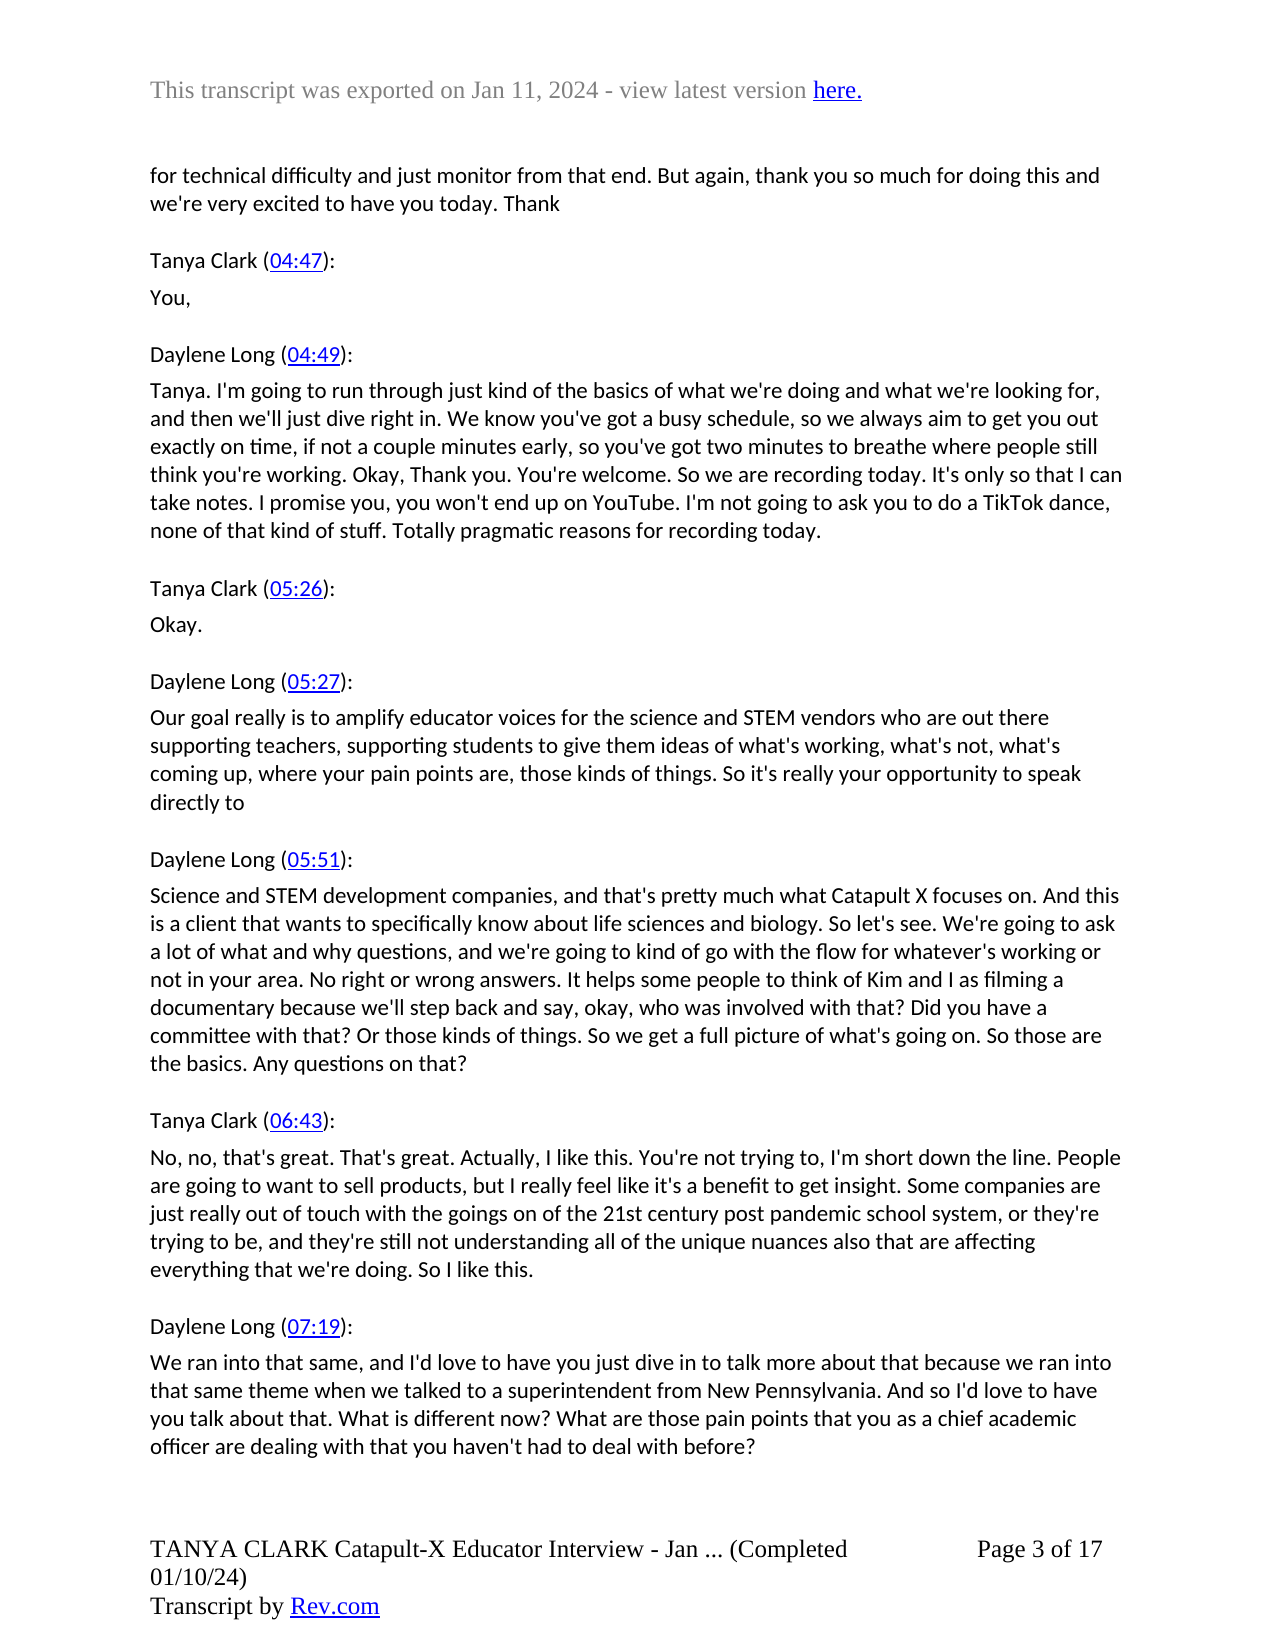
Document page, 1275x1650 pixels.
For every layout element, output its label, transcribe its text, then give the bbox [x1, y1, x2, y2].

text Daylene Long (04:49): [150, 340, 1125, 368]
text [150, 161, 1125, 217]
text Tanya Clark (05:26): [150, 574, 1125, 602]
text Tanya. I'm going to run through just kind of the basics of what we're doing and what we're looking for, and then we'll just dive right in. We know you've got a busy schedule, so we always aim to get you out exactly on time, if not a couple minutes early, so you've got two minutes to breathe where people still think you're working. Okay, Thank you. You're welcome. So we are recording today. It's only so that I can take notes. I promise you, you won't end up on YouTube. I'm not going to ask you to do a TikTok dance, none of that kind of stuff. Totally pragmatic reasons for recording today. [150, 376, 1125, 544]
text No, no, that's great. That's great. Actually, I like this. You're not trying to, I'm short down the line. People are going to want to sell products, but I really feel like it's a benefit to get insight. Some companies are just really out of touch with the goings on of the 21st century post pandemic school system, or they're trying to be, and they're still not understanding all of the unique nuances also that are affecting everything that we're doing. So I like this. [150, 1143, 1125, 1283]
text Daylene Long (07:19): [150, 1312, 1125, 1340]
text Daylene Long (05:51): [150, 845, 1125, 873]
text Tanya Clark (04:47): [150, 246, 1125, 274]
text Daylene Long (05:27): [150, 667, 1125, 695]
text Tanya Clark (06:43): [150, 1106, 1125, 1134]
text Our goal really is to amplify educator voices for the science and STEM vendors who are out there supporting teachers, supporting students to give them ideas of what's working, what's not, what's coming up, where your pain points are, those kinds of things. So it's really your opportunity to speak directly to [150, 703, 1125, 816]
text We ran into that same, and I'd love to have you just dive in to talk more about that because we ran into that same theme when we talked to a superintendent from New Pennsylvania. And so I'd love to have you talk about that. What is different now? What are those pain points that you as a chief academic officer are dealing with that you haven't had to deal with before? [150, 1348, 1125, 1461]
text You, [150, 283, 1125, 311]
text Science and STEM development companies, and that's pretty much what Catapult X focuses on. And this is a client that wants to specifically know about life sciences and biology. So let's see. We're going to ask a lot of what and why questions, and we're going to kind of go with the flow for whatever's working or not in your area. No right or wrong answers. It helps some people to think of Kim and I as filming a documentary because we'll step back and say, okay, who was involved with that? Did you have a committee with that? Or those kinds of things. So we get a full picture of what's going on. So those are the basics. Any questions on that? [150, 881, 1125, 1077]
text Okay. [150, 610, 1125, 638]
